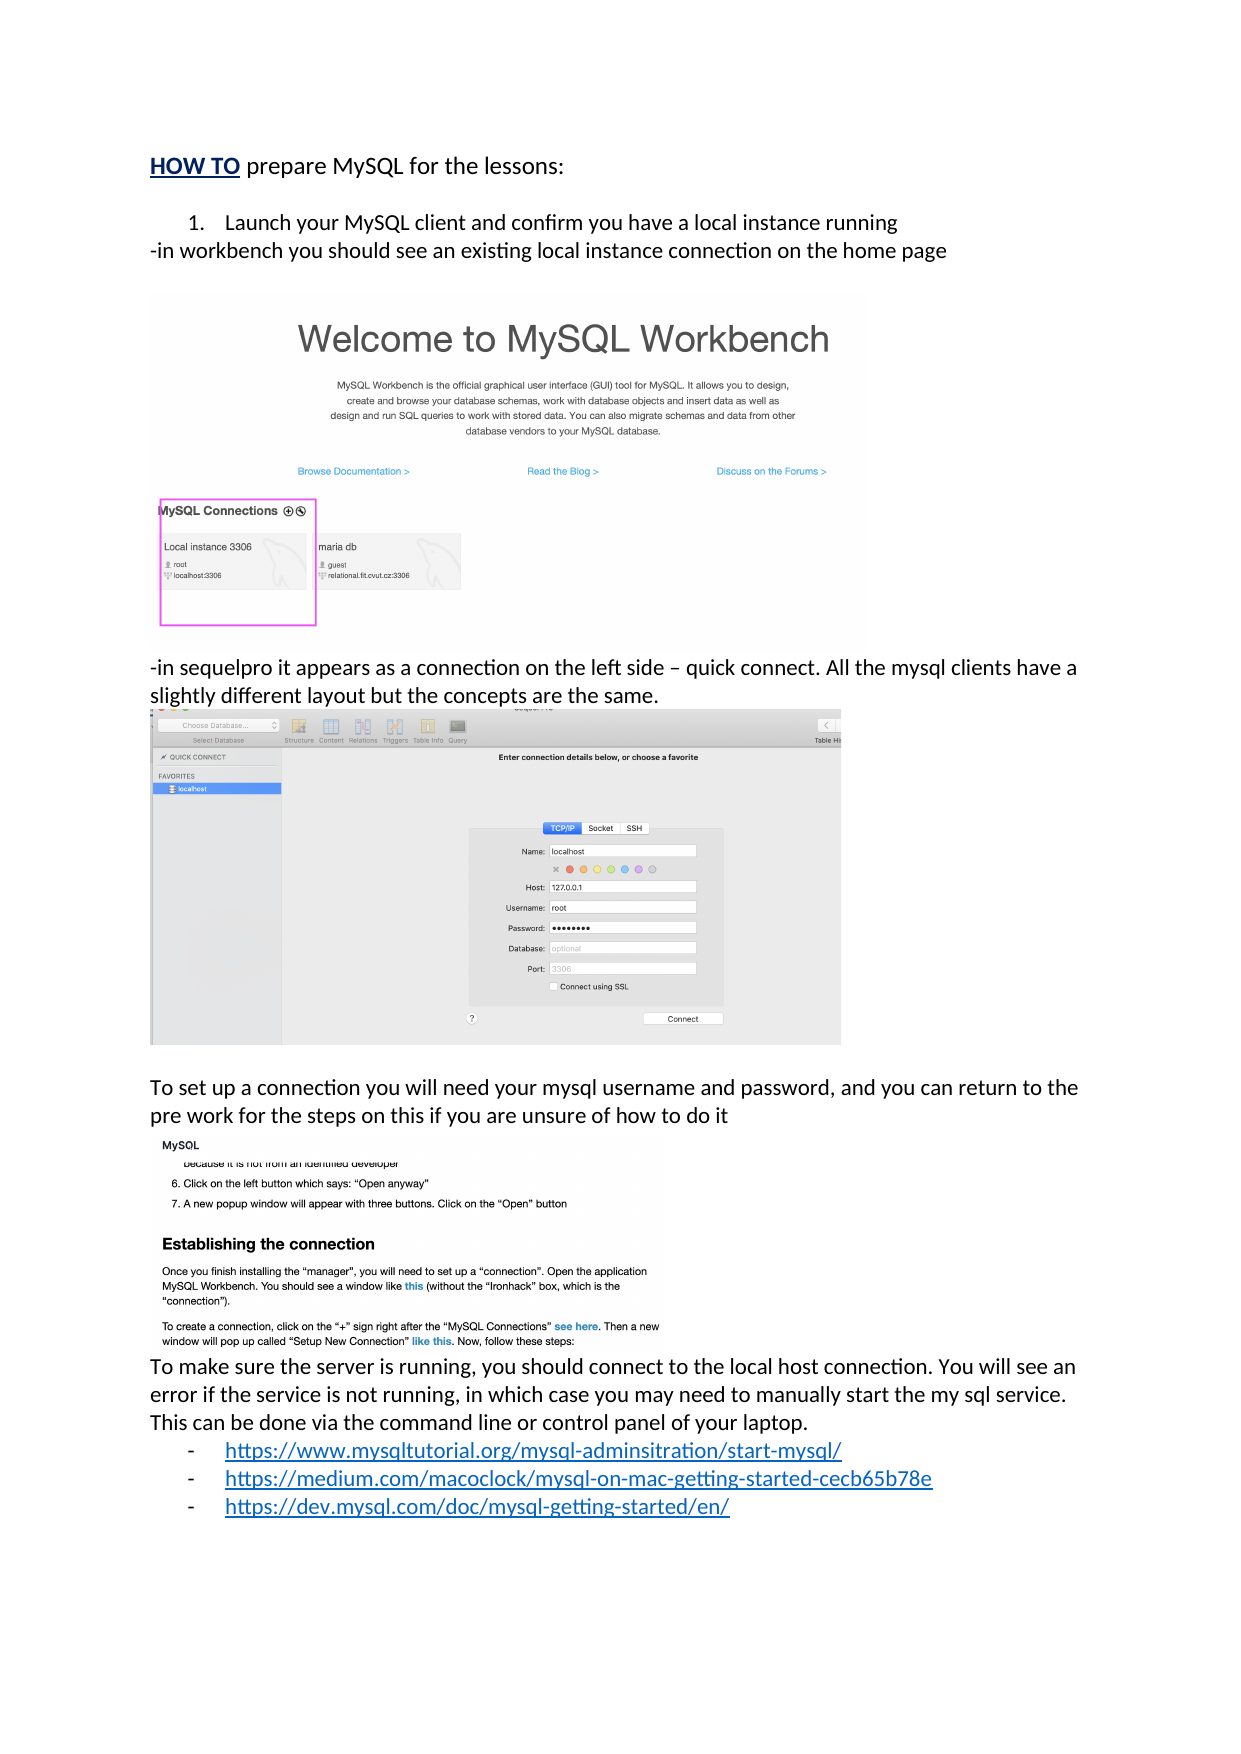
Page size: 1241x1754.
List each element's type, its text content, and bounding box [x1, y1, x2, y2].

picture [150, 709, 842, 1045]
text -in workbench you should see an existing local instance connection on the home page [150, 237, 1090, 264]
list https://dev.mysql.com/doc/mysql-getting-started/en/ [187, 1492, 1090, 1520]
text -in sequelpro it appears as a connection on the left side – quick connect. All the mysql clients have a slightly different layout but the concepts are the same. [150, 653, 1090, 709]
text To make sure the server is running, you should connect to the local host connection. You will see an error if the service is not running, in which case you may need to manually start the my sql service. This can be done via the command line or control panel of your laptop. [150, 1352, 1090, 1436]
list Launch your MySQL client and confirm you have a local instance running [187, 208, 1090, 237]
list https://medium.com/macoclock/mysql-on-mac-getting-started-cecb65b78e [187, 1464, 1090, 1492]
picture [150, 1129, 665, 1352]
text HOW TO prepare MySQL for the lessons: [150, 150, 1090, 181]
picture [150, 292, 866, 654]
text To set up a connection you will need your mysql username and password, and you can return to the pre work for the steps on this if you are unsure of how to do it [150, 1073, 1090, 1129]
list https://www.mysqltutorial.org/mysql-adminsitration/start-mysql/ [187, 1436, 1090, 1464]
